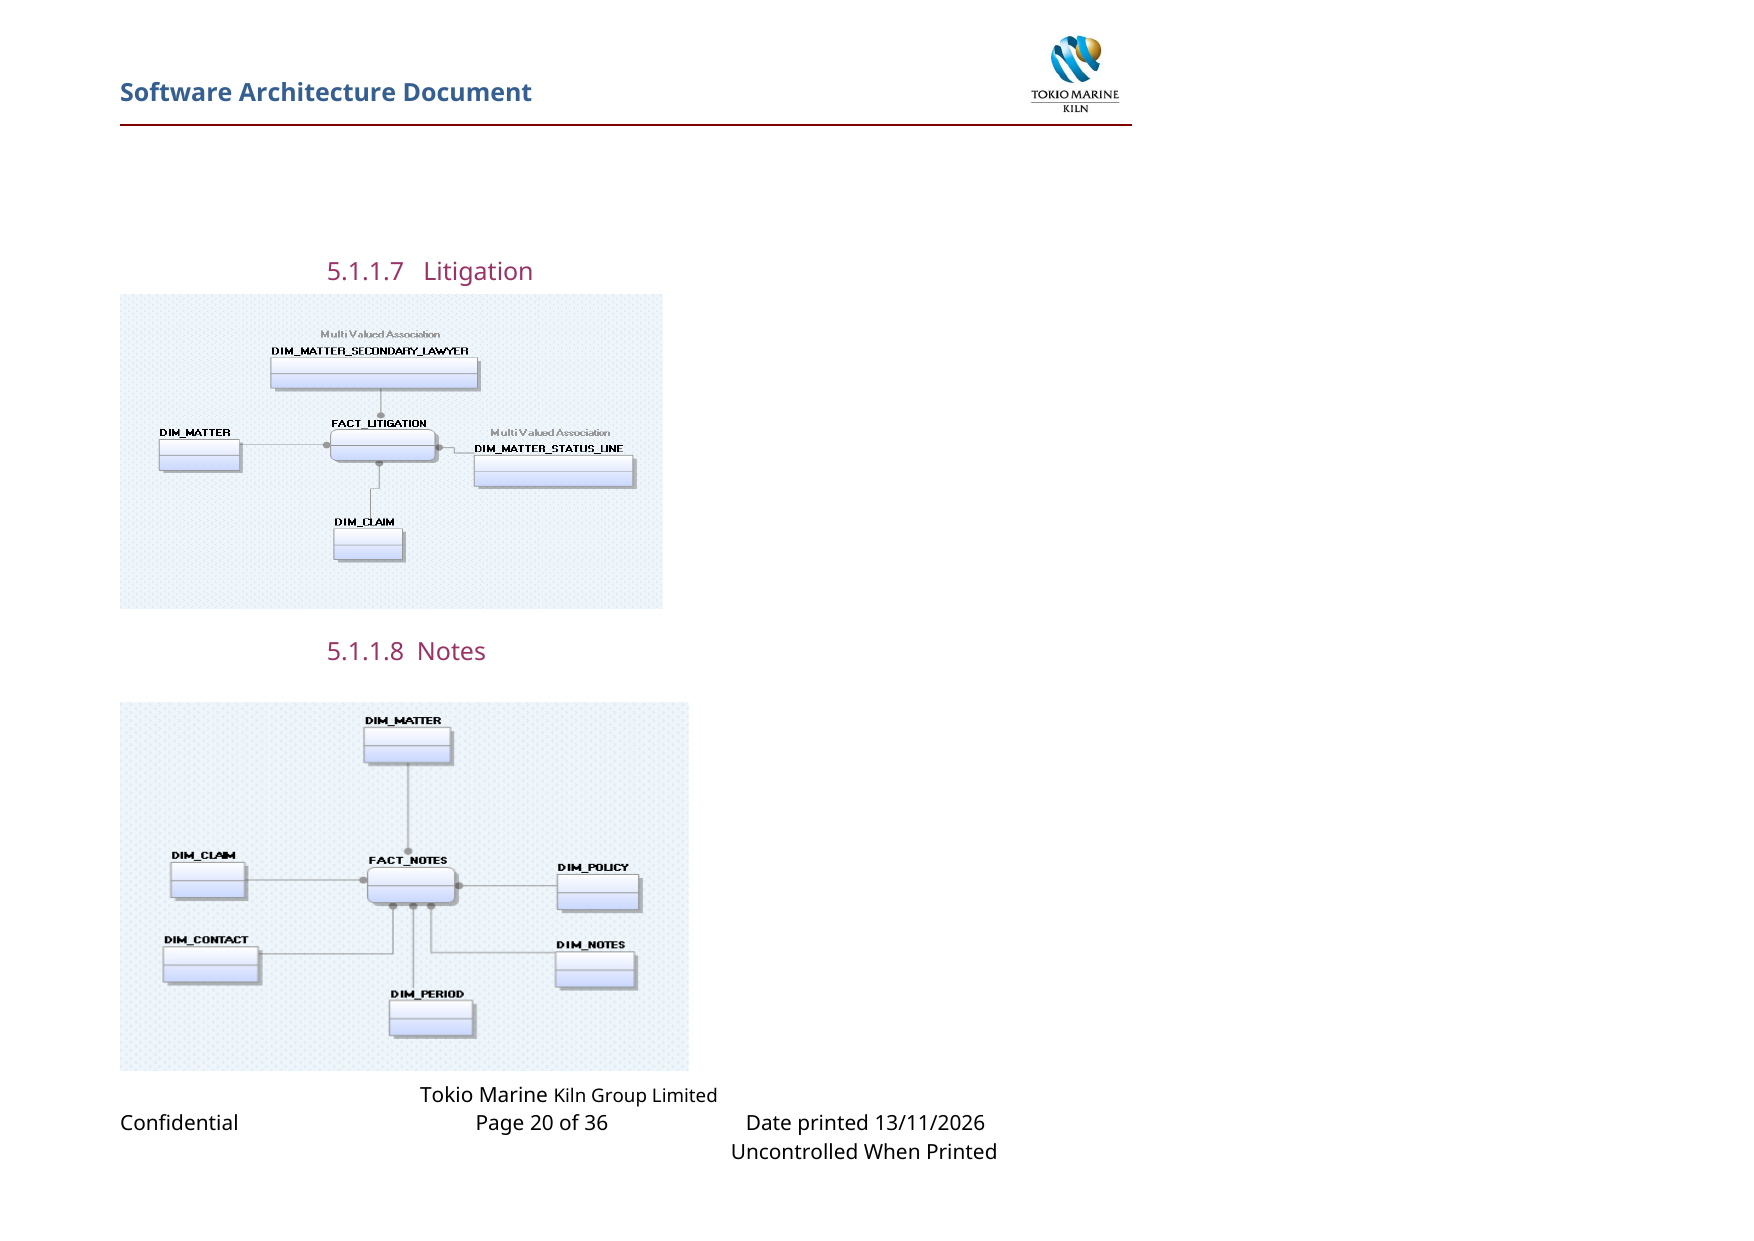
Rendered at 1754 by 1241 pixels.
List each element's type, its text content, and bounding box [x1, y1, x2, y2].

subtitle Litigation [327, 254, 1570, 288]
subtitle Notes [327, 633, 1570, 667]
picture [120, 702, 689, 1071]
picture [1007, 27, 1134, 126]
picture [120, 294, 663, 609]
